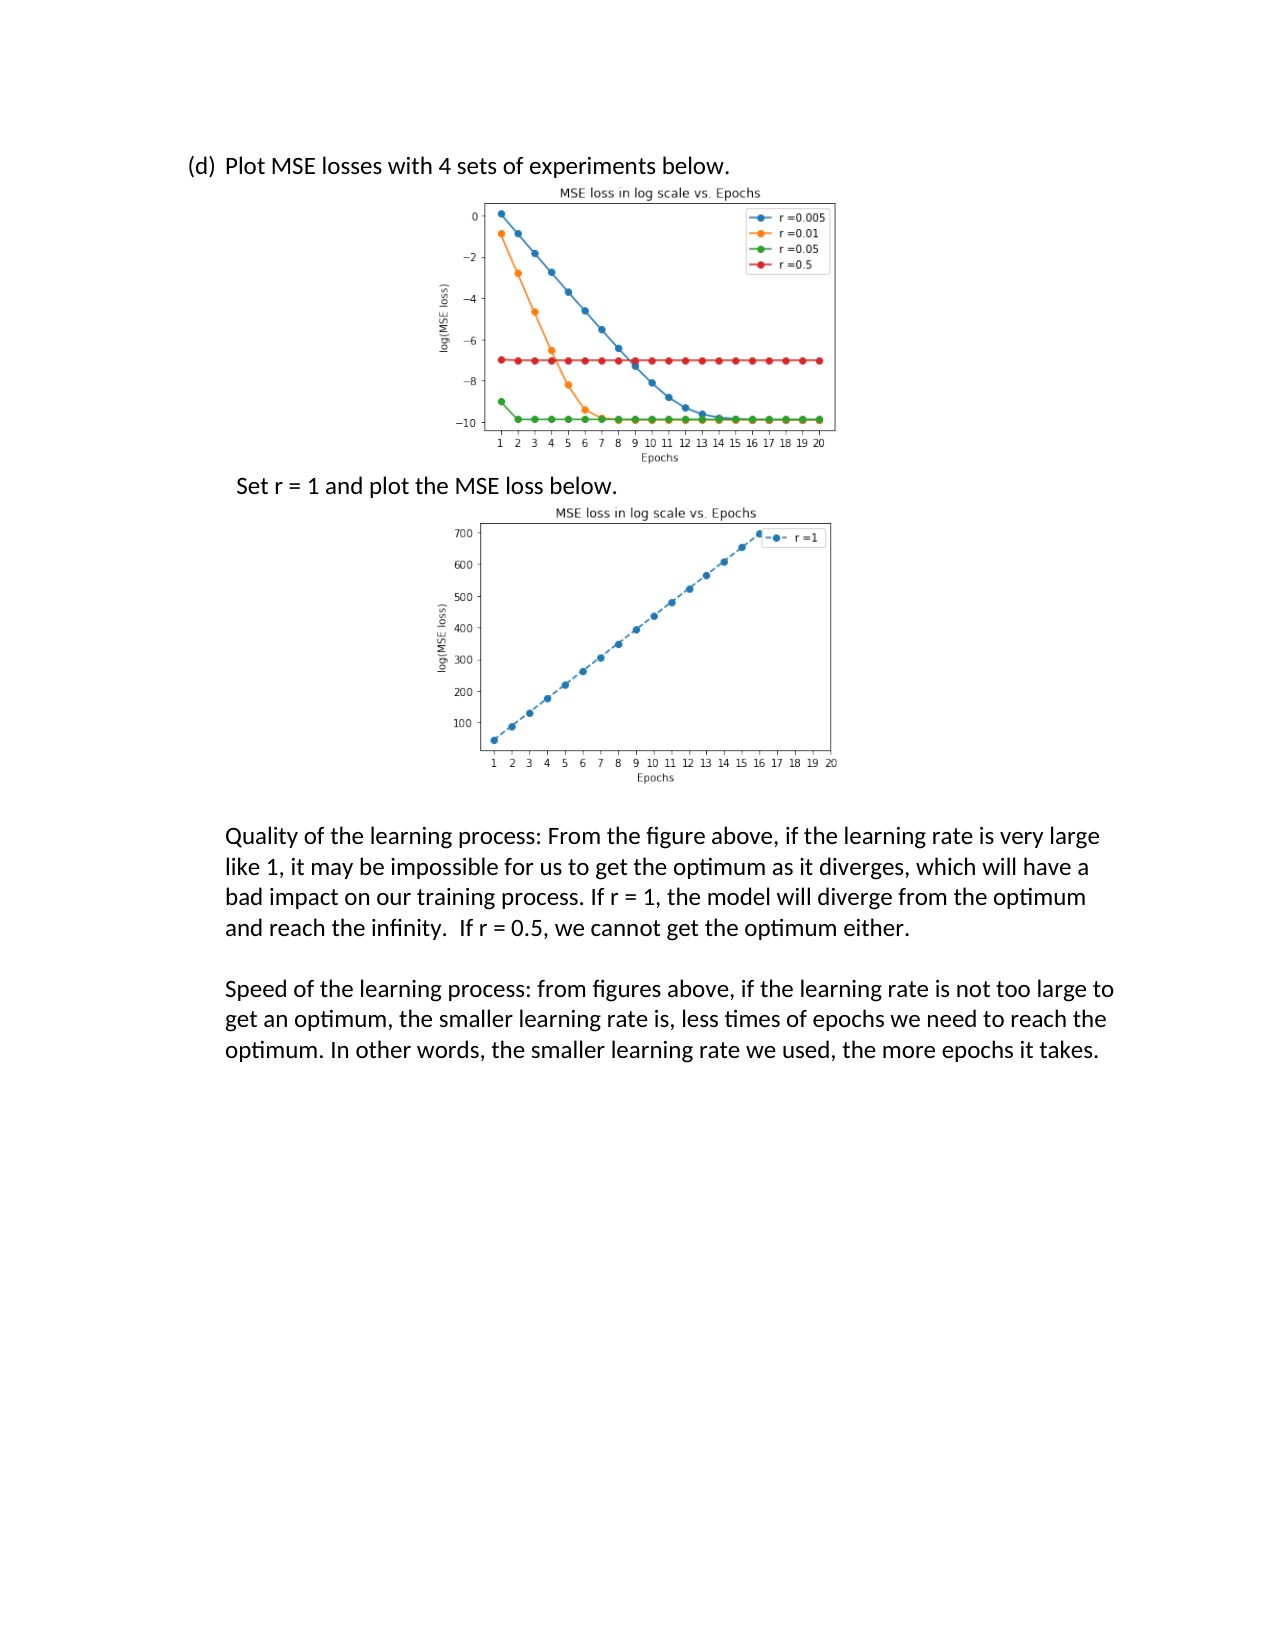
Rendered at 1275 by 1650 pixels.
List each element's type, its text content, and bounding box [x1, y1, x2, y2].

text Set r = 1 and plot the MSE loss below. [150, 470, 1125, 500]
text Speed of the learning process: from figures above, if the learning rate is not too large to get an optimum, the smaller learning rate is, less times of epochs we need to reach the optimum. In other words, the smaller learning rate we used, the more epochs it takes. [225, 973, 1125, 1064]
picture [433, 180, 842, 470]
list Plot MSE losses with 4 sets of experiments below. [187, 150, 1125, 181]
picture [431, 500, 844, 790]
text Quality of the learning process: From the figure above, if the learning rate is very large like 1, it may be impossible for us to get the optimum as it diverges, which will have a bad impact on our training process. If r = 1, the model will diverge from the optimum and reach the infinity. If r = 0.5, we cannot get the optimum either. [225, 820, 1125, 942]
